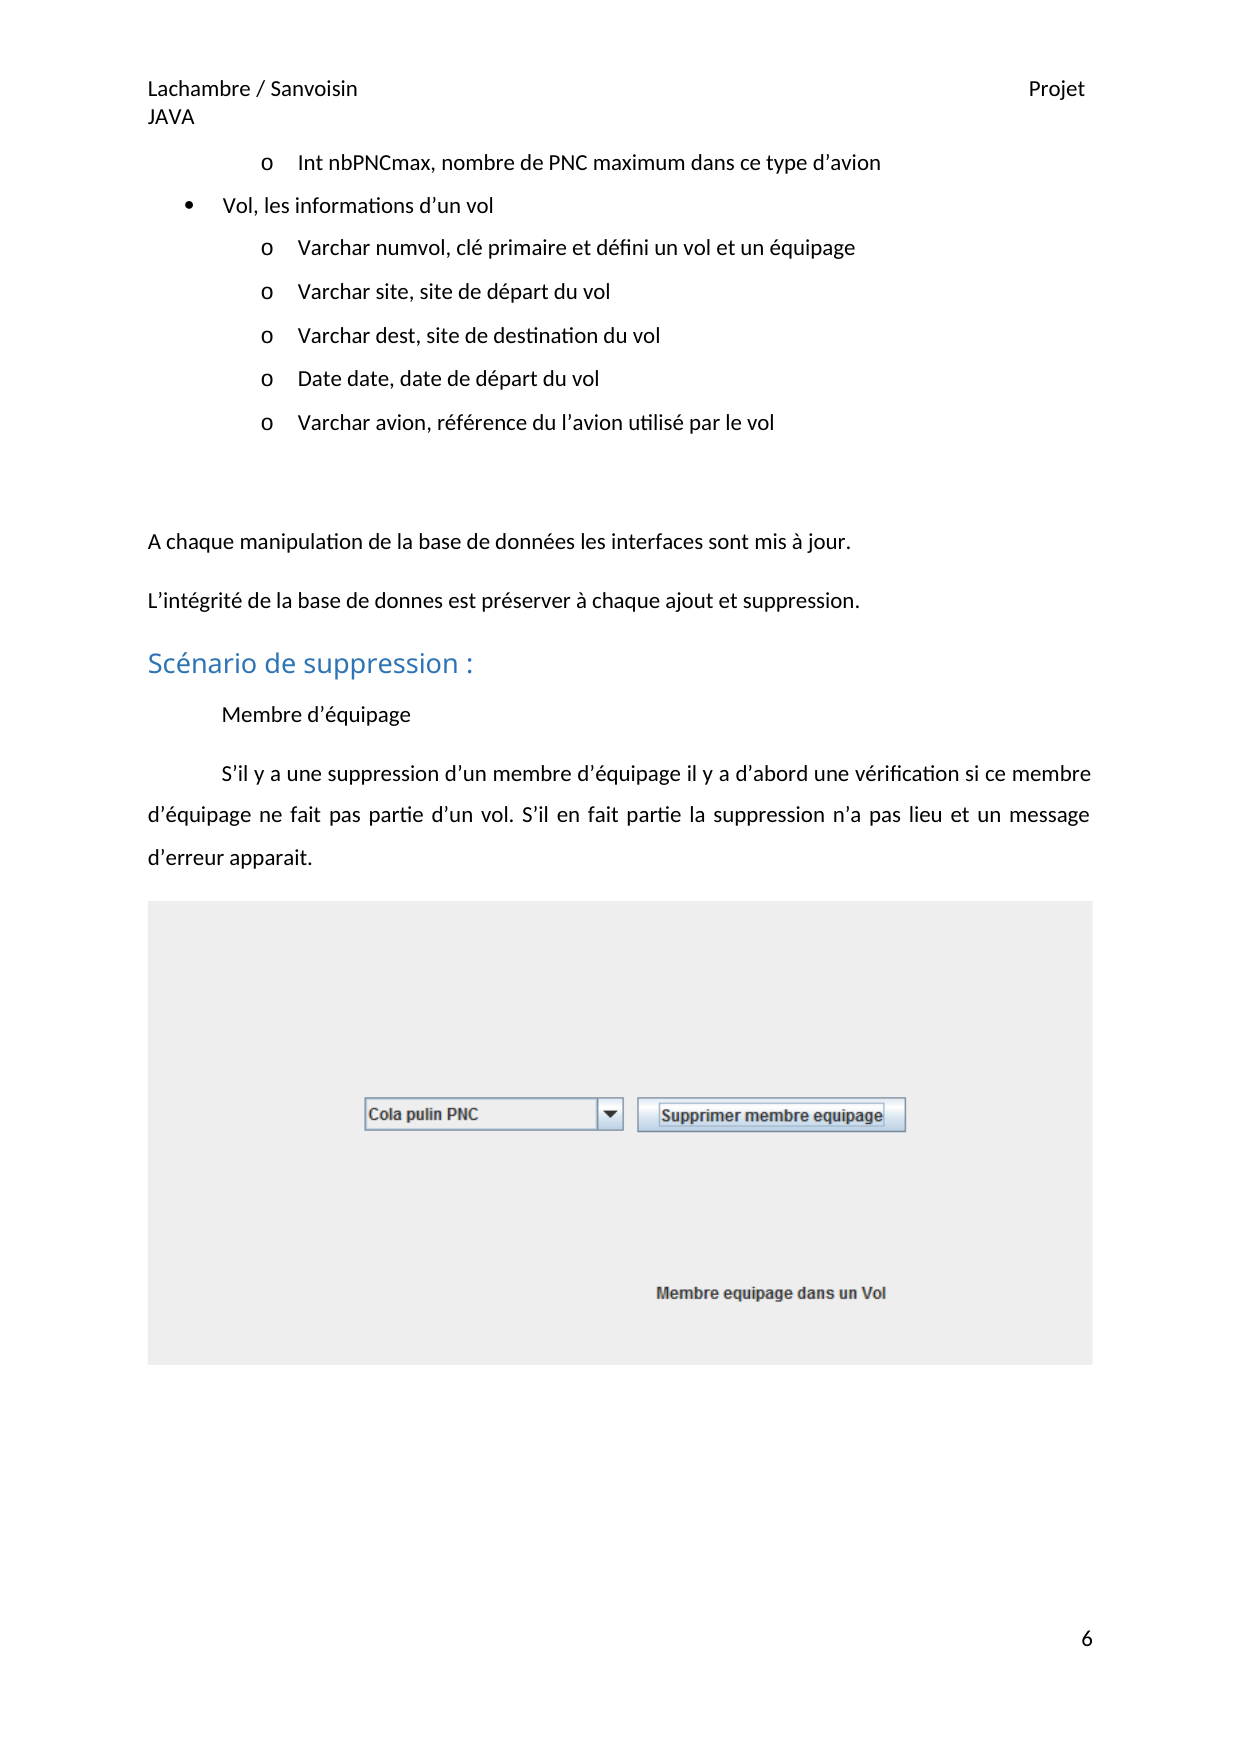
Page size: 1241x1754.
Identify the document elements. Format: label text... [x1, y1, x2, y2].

list Varchar site, site de départ du vol [260, 277, 1093, 306]
text S’il y a une suppression d’un membre d’équipage il y a d’abord une vérification si ce membre d’équipage ne fait pas partie d’un vol. S’il en fait partie la suppression n’a pas lieu et un message d’erreur apparait. [148, 759, 1093, 871]
list Varchar dest, site de destination du vol [260, 321, 1093, 350]
list Date date, date de départ du vol [260, 364, 1093, 394]
text Membre d’équipage [148, 700, 1093, 728]
subtitle Scénario de suppression : [148, 645, 1093, 682]
list Vol, les informations d’un vol [185, 191, 1093, 219]
text A chaque manipulation de la base de données les interfaces sont mis à jour. [148, 527, 1093, 555]
list Varchar avion, référence du l’avion utilisé par le vol [260, 408, 1093, 437]
list Int nbPNCmax, nombre de PNC maximum dans ce type d’avion [260, 148, 1093, 177]
picture [147, 901, 1093, 1365]
list Varchar numvol, clé primaire et défini un vol et un équipage [260, 233, 1093, 262]
text L’intégrité de la base de donnes est préserver à chaque ajout et suppression. [148, 586, 1093, 614]
